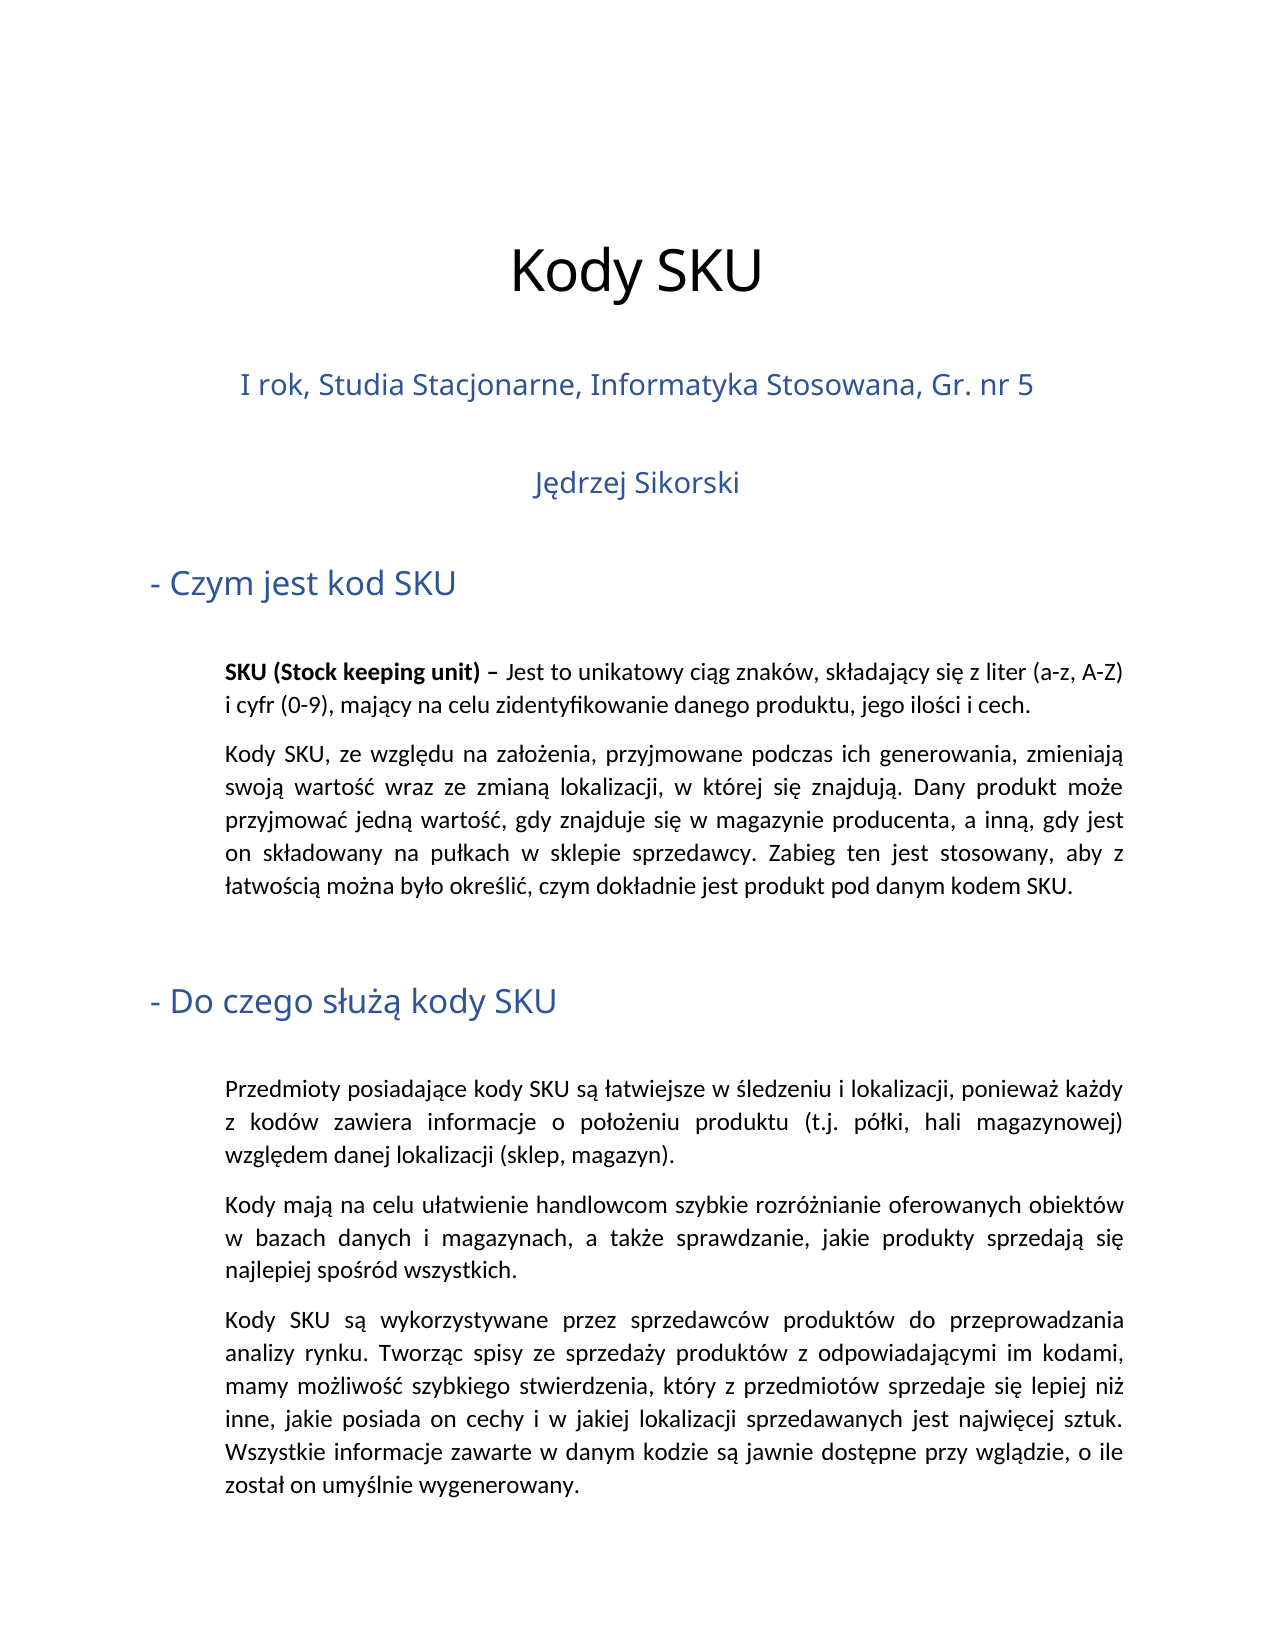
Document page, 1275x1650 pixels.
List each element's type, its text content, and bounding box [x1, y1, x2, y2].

subtitle Jędrzej Sikorski [150, 462, 1125, 502]
title Kody SKU [150, 229, 1125, 309]
subtitle I rok, Studia Stacjonarne, Informatyka Stosowana, Gr. nr 5 [150, 364, 1125, 404]
subtitle - Do czego służą kody SKU [150, 977, 1125, 1023]
text Przedmioty posiadające kody SKU są łatwiejsze w śledzeniu i lokalizacji, ponieważ każdy z kodów zawiera informacje o położeniu produktu (t.j. półki, hali magazynowej) względem danej lokalizacji (sklep, magazyn). [225, 1073, 1125, 1170]
list SKU (Stock keeping unit) – Jest to unikatowy ciąg znaków, składający się z liter (a-z, A-Z) i cyfr (0-9), mający na celu zidentyfikowanie danego produktu, jego ilości i cech. [225, 656, 1125, 719]
subtitle - Czym jest kod SKU [150, 560, 1125, 605]
text Kody SKU, ze względu na założenia, przyjmowane podczas ich generowania, zmieniają swoją wartość wraz ze zmianą lokalizacji, w której się znajdują. Dany produkt może przyjmować jedną wartość, gdy znajduje się w magazynie producenta, a inną, gdy jest on składowany na pułkach w sklepie sprzedawcy. Zabieg ten jest stosowany, aby z łatwością można było określić, czym dokładnie jest produkt pod danym kodem SKU. [225, 738, 1125, 901]
text Kody mają na celu ułatwienie handlowcom szybkie rozróżnianie oferowanych obiektów w bazach danych i magazynach, a także sprawdzanie, jakie produkty sprzedają się najlepiej spośród wszystkich. [225, 1189, 1125, 1285]
